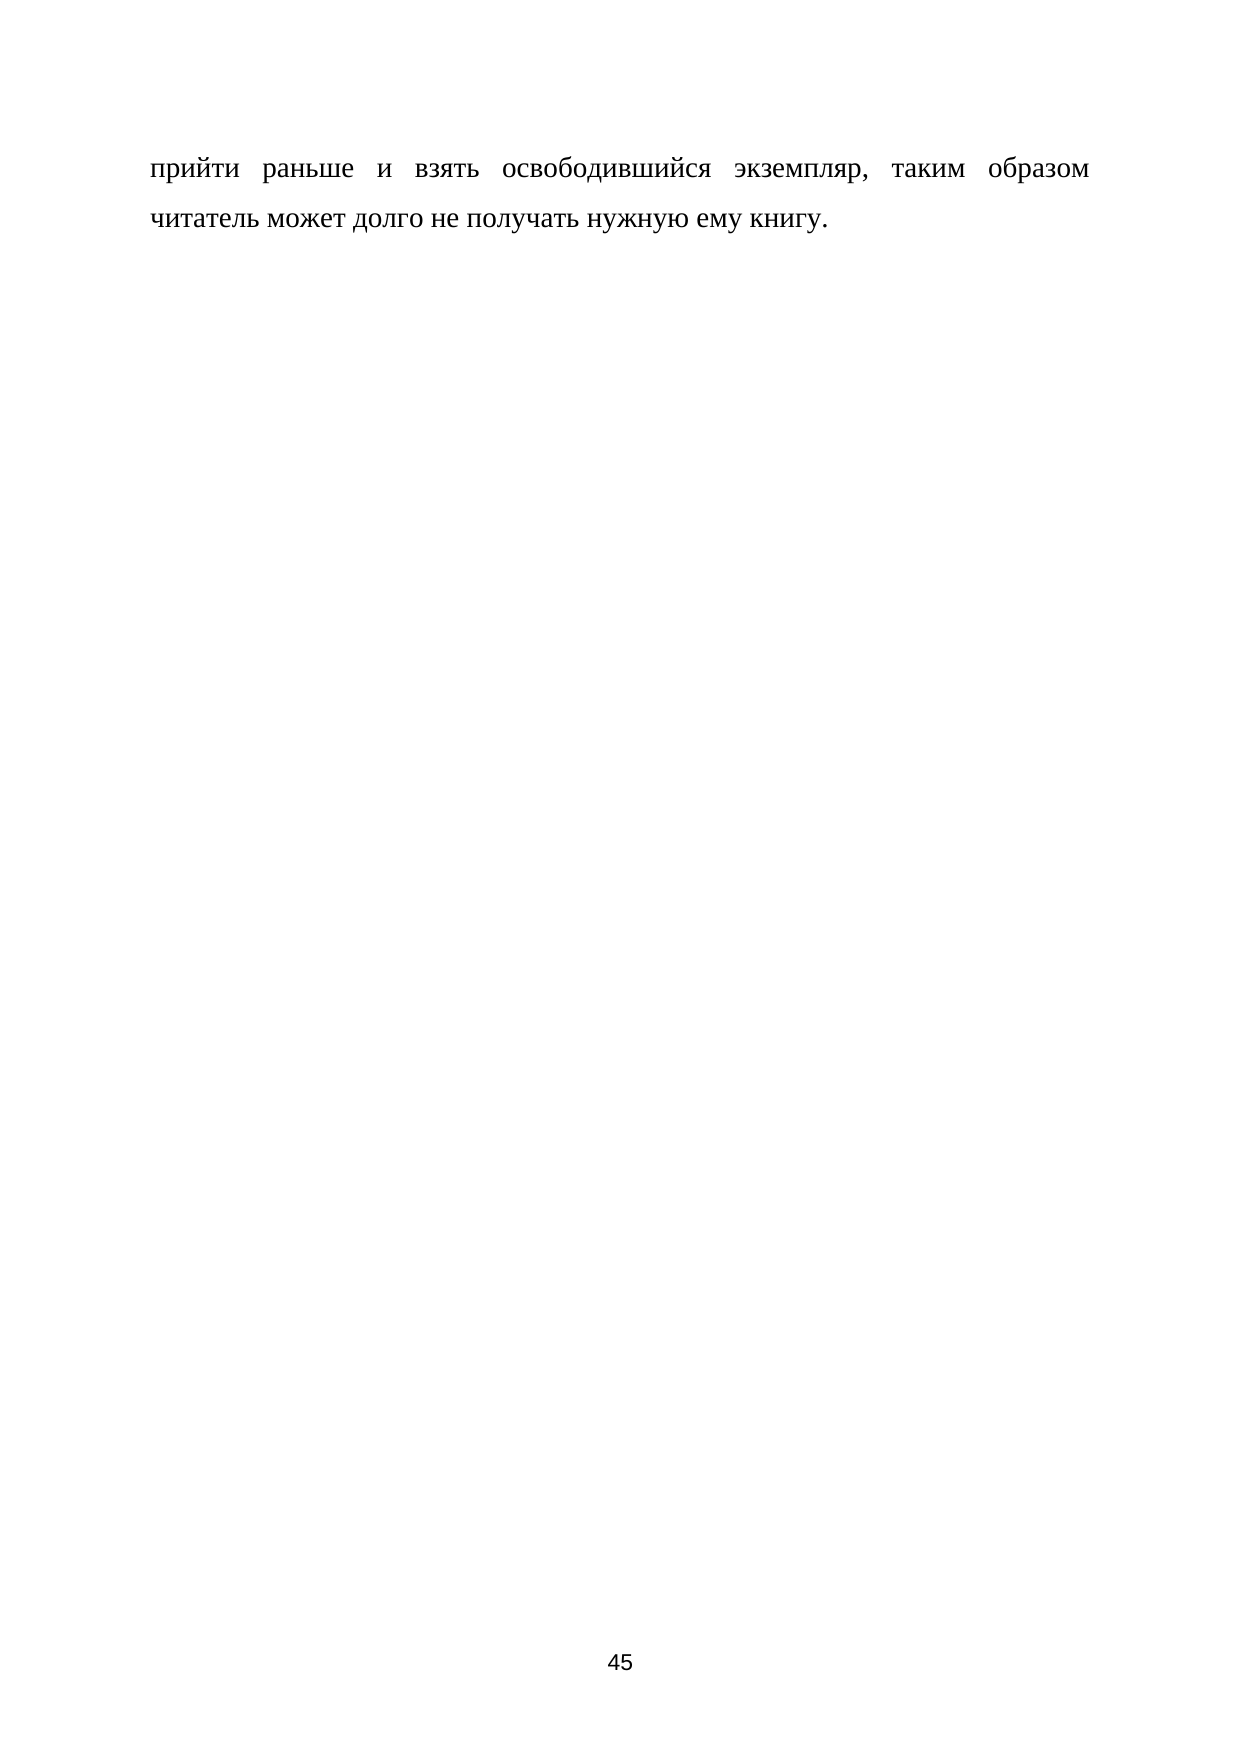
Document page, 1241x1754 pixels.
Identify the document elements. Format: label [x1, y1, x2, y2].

text [150, 150, 1090, 234]
